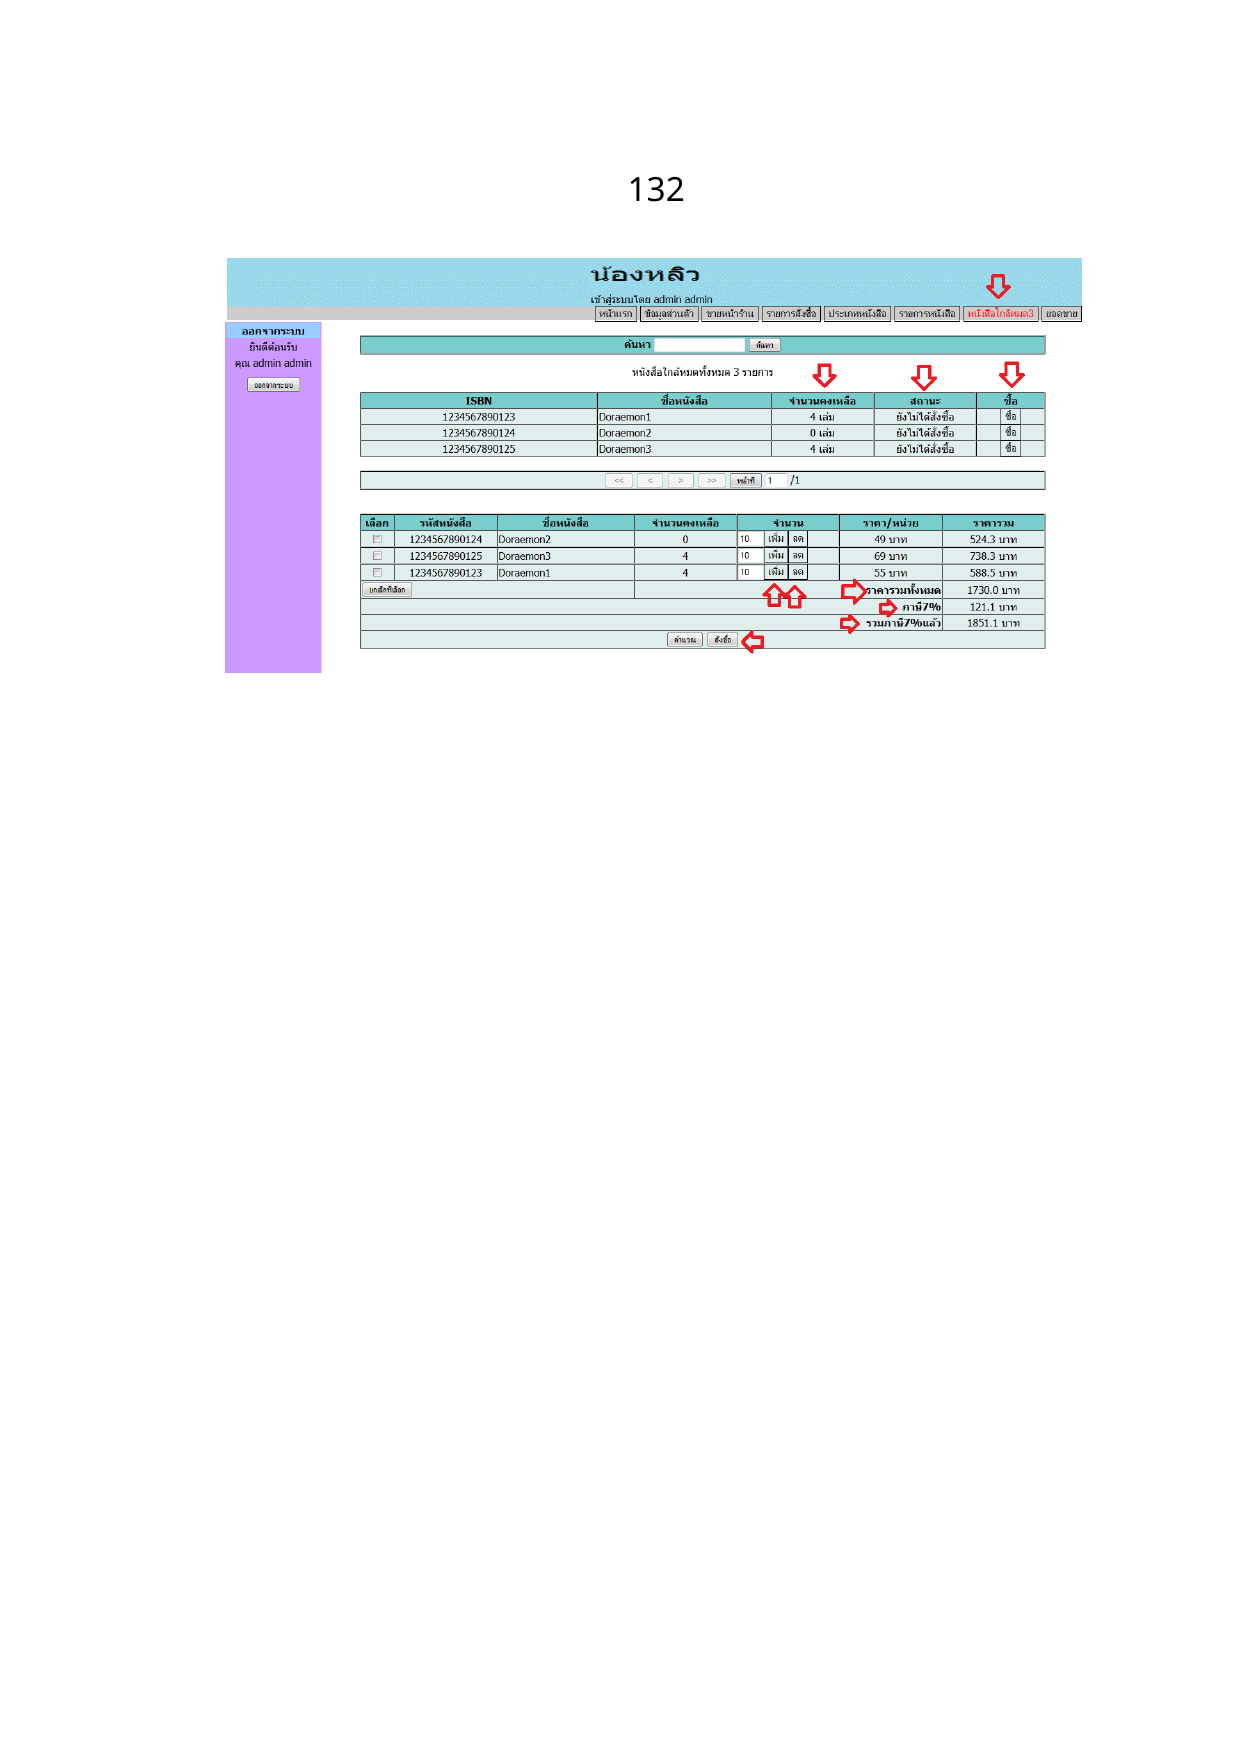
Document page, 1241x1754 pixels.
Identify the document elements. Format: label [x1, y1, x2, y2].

picture [225, 256, 1088, 677]
